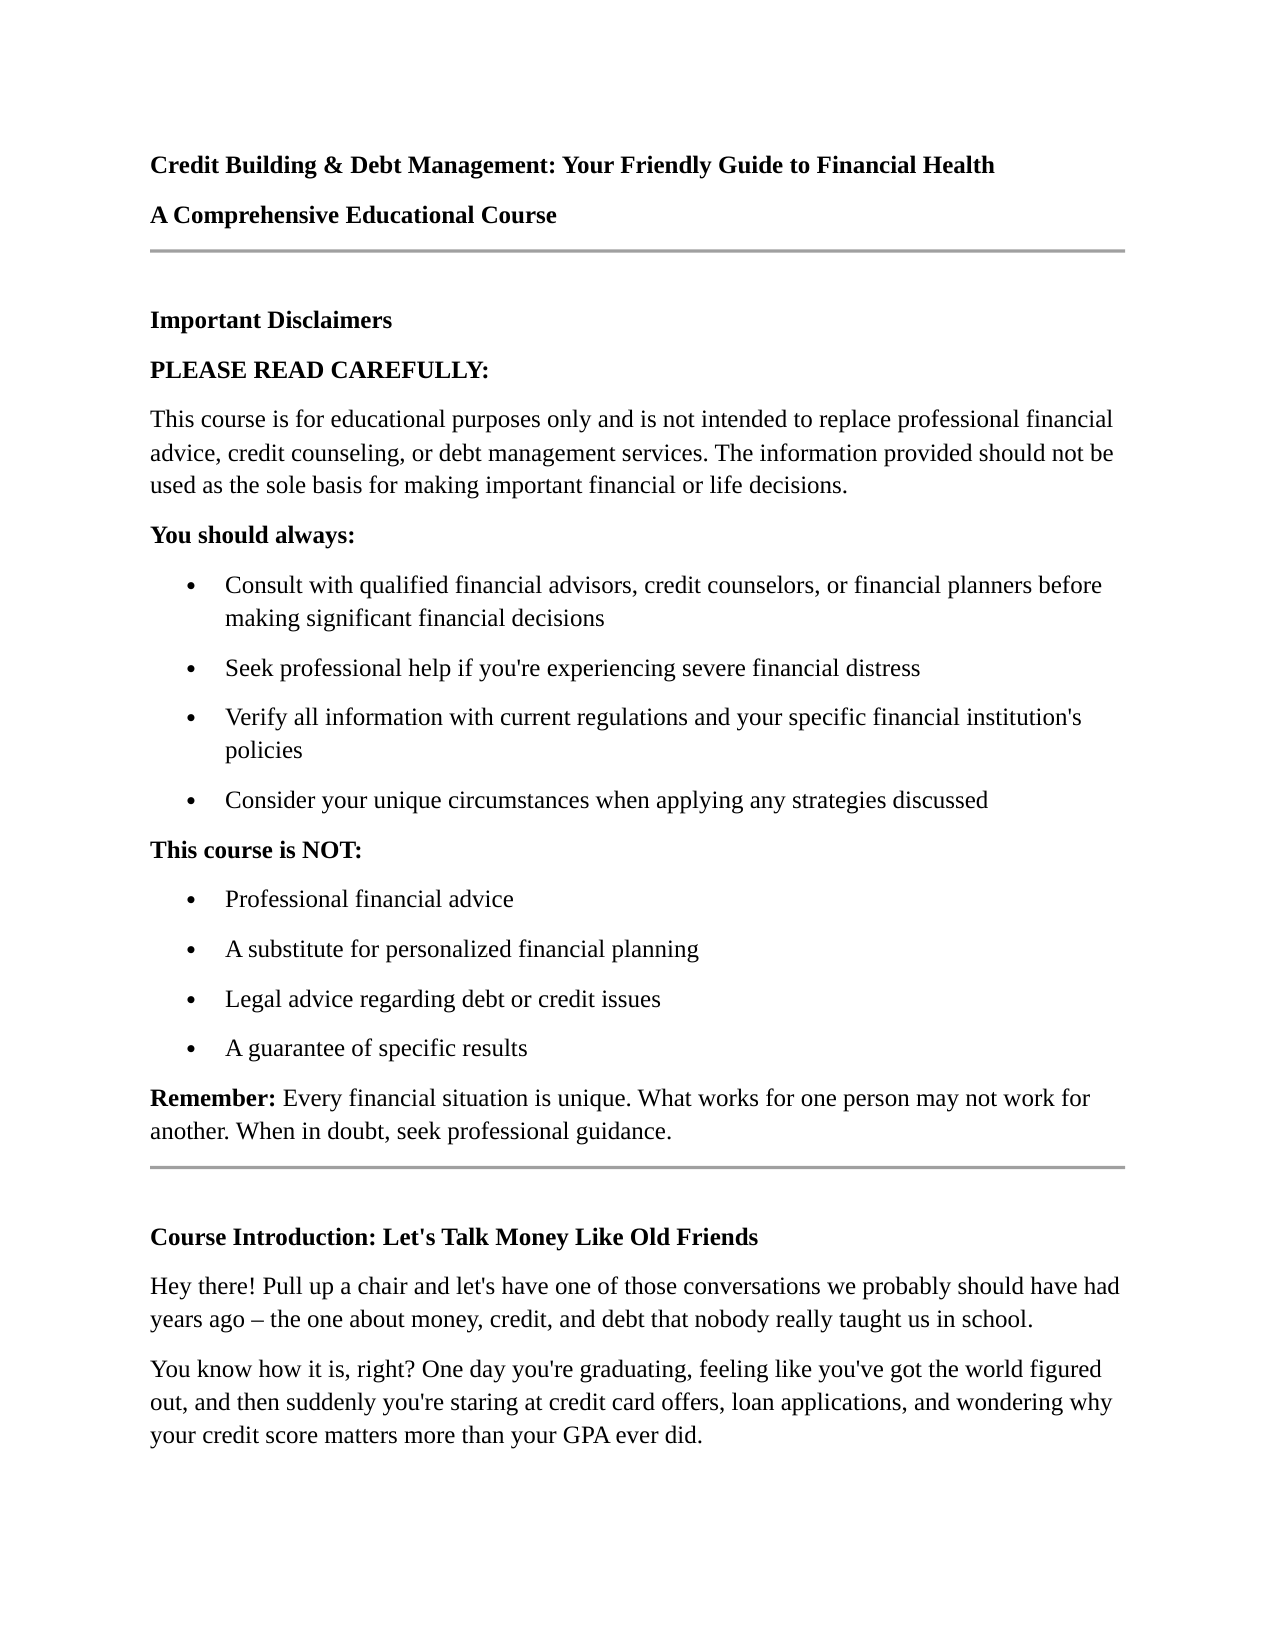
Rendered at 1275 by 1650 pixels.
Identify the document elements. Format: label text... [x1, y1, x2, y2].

list Verify all information with current regulations and your specific financial institution's policies [187, 702, 1125, 764]
text A Comprehensive Educational Course [150, 200, 1125, 228]
text Course Introduction: Let's Talk Money Like Old Friends [150, 1222, 1125, 1251]
text You know how it is, right? One day you're graduating, feeling like you've got the world figured out, and then suddenly you're staring at credit card offers, loan applications, and wondering why your credit score matters more than your GPA ever did. [150, 1354, 1125, 1449]
list A substitute for personalized financial planning [187, 934, 1125, 963]
list A guarantee of specific results [187, 1033, 1125, 1062]
list Consult with qualified financial advisors, credit counselors, or financial planners before making significant financial decisions [187, 570, 1125, 632]
text PLEASE READ CAREFULLY: [150, 355, 1125, 384]
text Remember: Every financial situation is unique. What works for one person may not work for another. When in doubt, seek professional guidance. [150, 1083, 1125, 1145]
list Professional financial advice [187, 884, 1125, 913]
list Seek professional help if you're experiencing severe financial distress [187, 653, 1125, 681]
text This course is for educational purposes only and is not intended to replace professional financial advice, credit counseling, or debt management services. The information provided should not be used as the sole basis for making important financial or life decisions. [150, 404, 1125, 499]
text This course is NOT: [150, 835, 1125, 863]
text You should always: [150, 520, 1125, 549]
text Hey there! Pull up a chair and let's have one of those conversations we probably should have had years ago – the one about money, credit, and debt that nobody really taught us in school. [150, 1271, 1125, 1333]
list Consider your unique circumstances when applying any strategies discussed [187, 785, 1125, 814]
list Legal advice regarding debt or credit issues [187, 984, 1125, 1013]
text Important Disclaimers [150, 305, 1125, 334]
text Credit Building & Debt Management: Your Friendly Guide to Financial Health [150, 150, 1125, 179]
